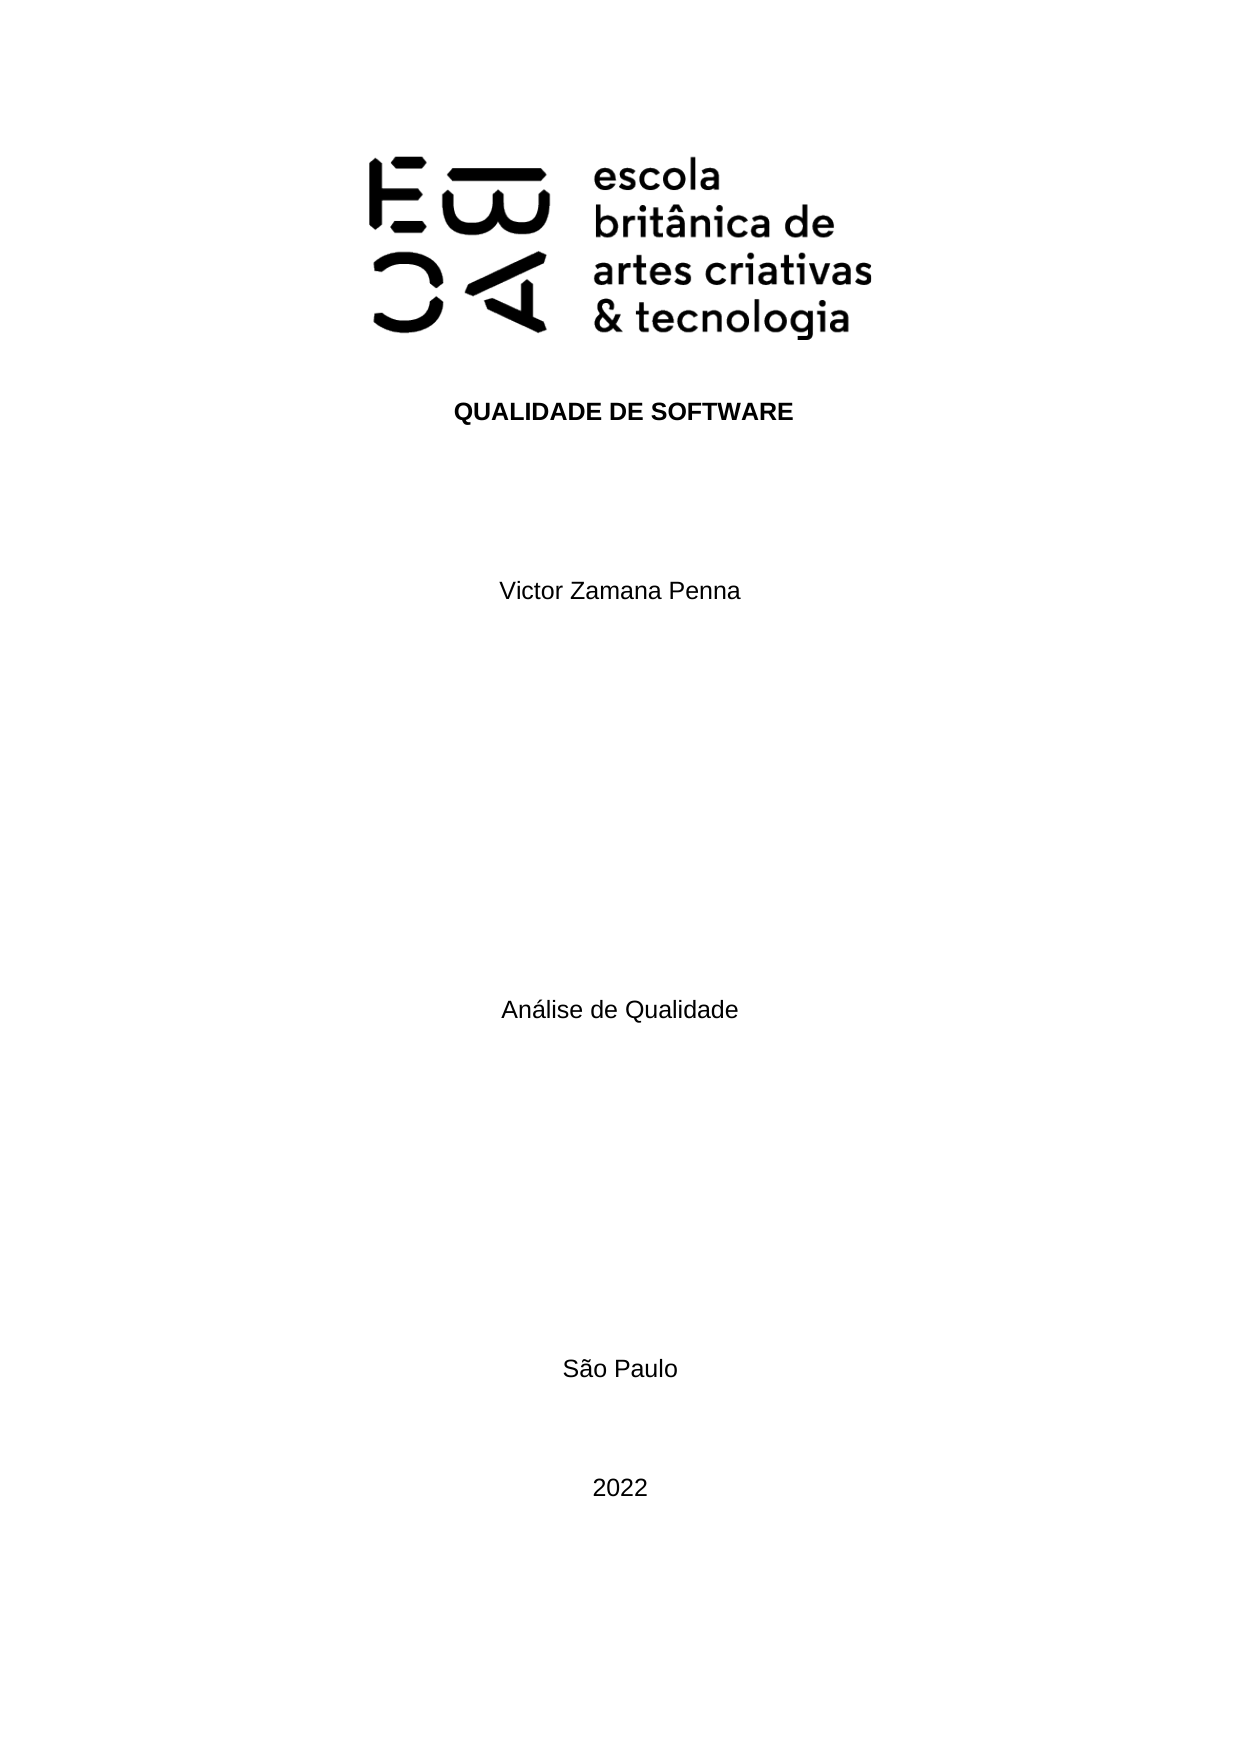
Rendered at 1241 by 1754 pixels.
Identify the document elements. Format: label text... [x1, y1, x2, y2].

picture [369, 147, 872, 340]
text São Paulo [177, 1354, 1063, 1382]
text 2022 [177, 1473, 1063, 1502]
text QUALIDADE DE SOFTWARE [177, 397, 1063, 426]
text Análise de Qualidade [177, 995, 1063, 1024]
text Victor Zamana Penna [177, 576, 1063, 605]
